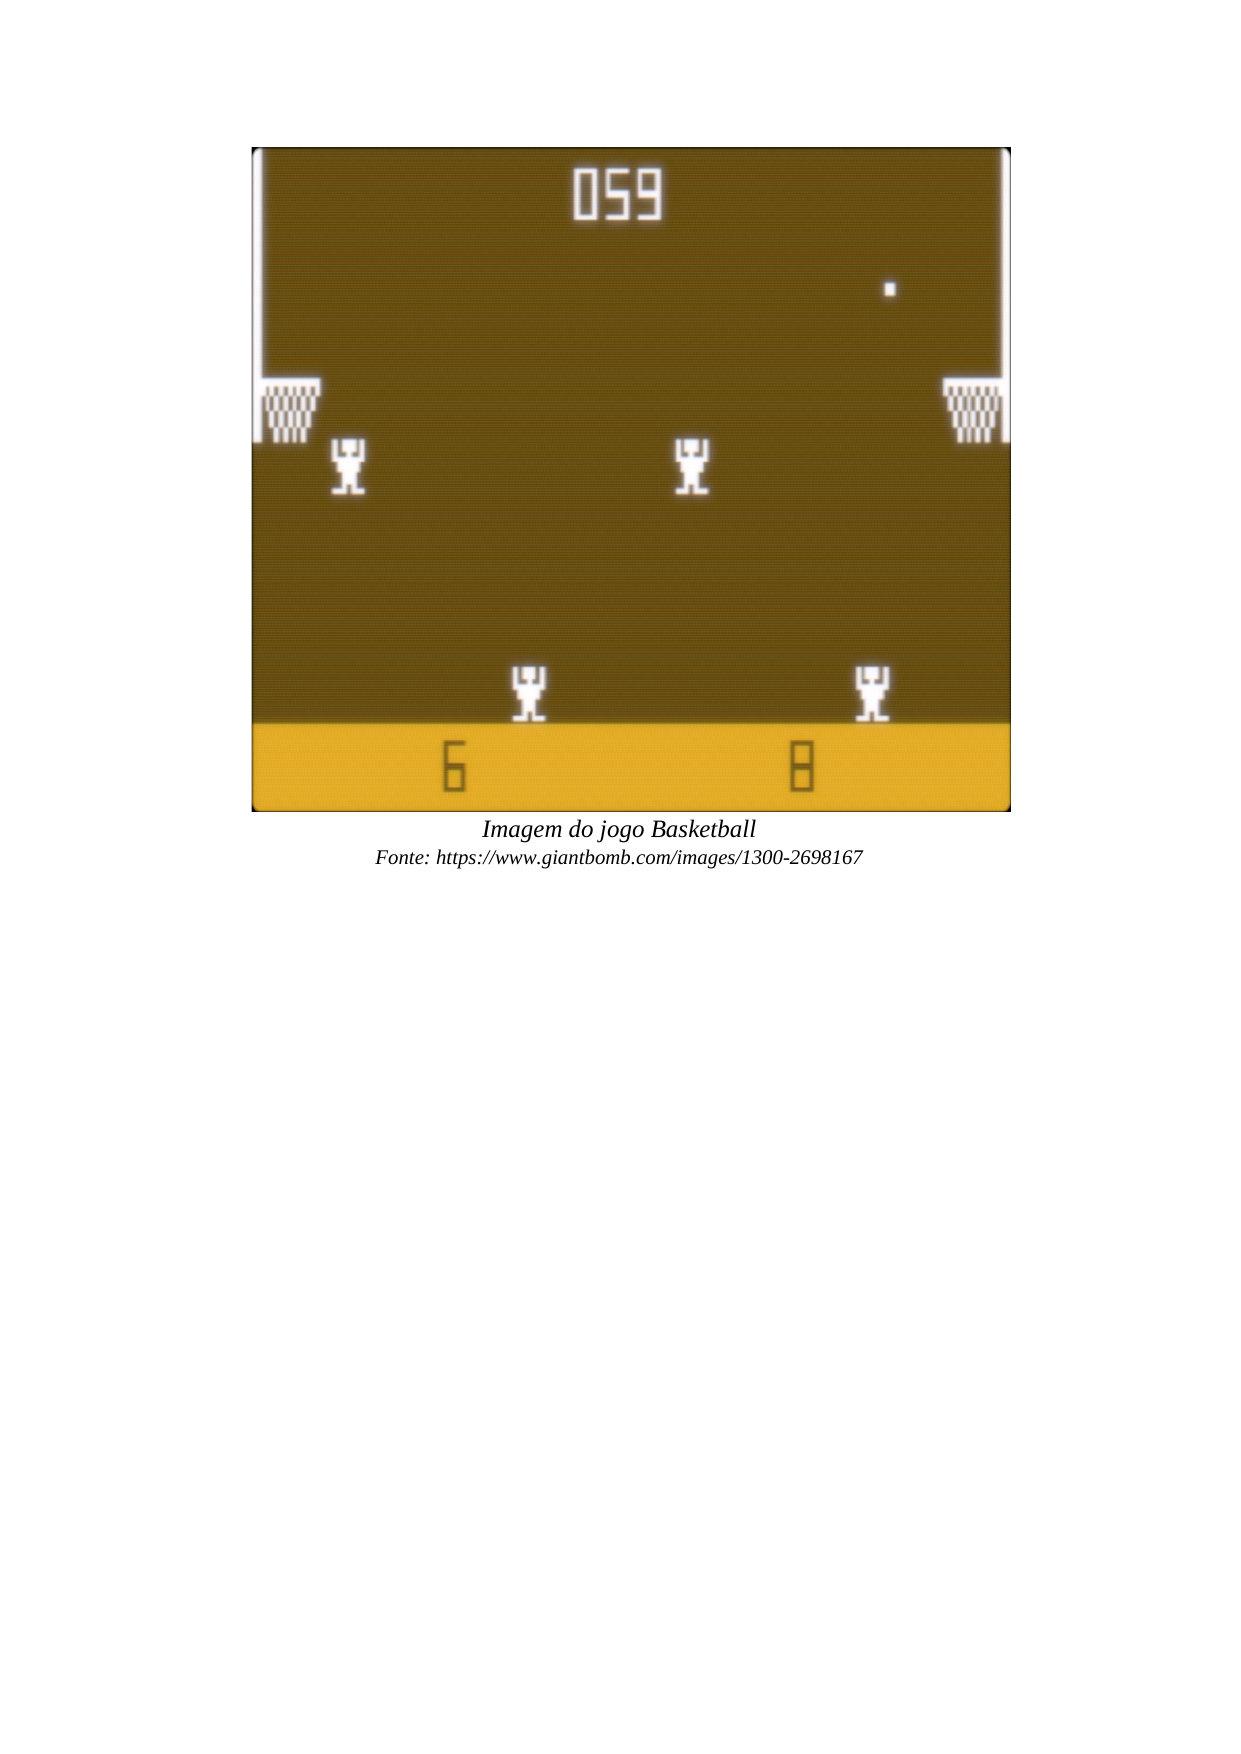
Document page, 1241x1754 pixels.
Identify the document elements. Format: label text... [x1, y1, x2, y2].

picture [251, 147, 1011, 812]
